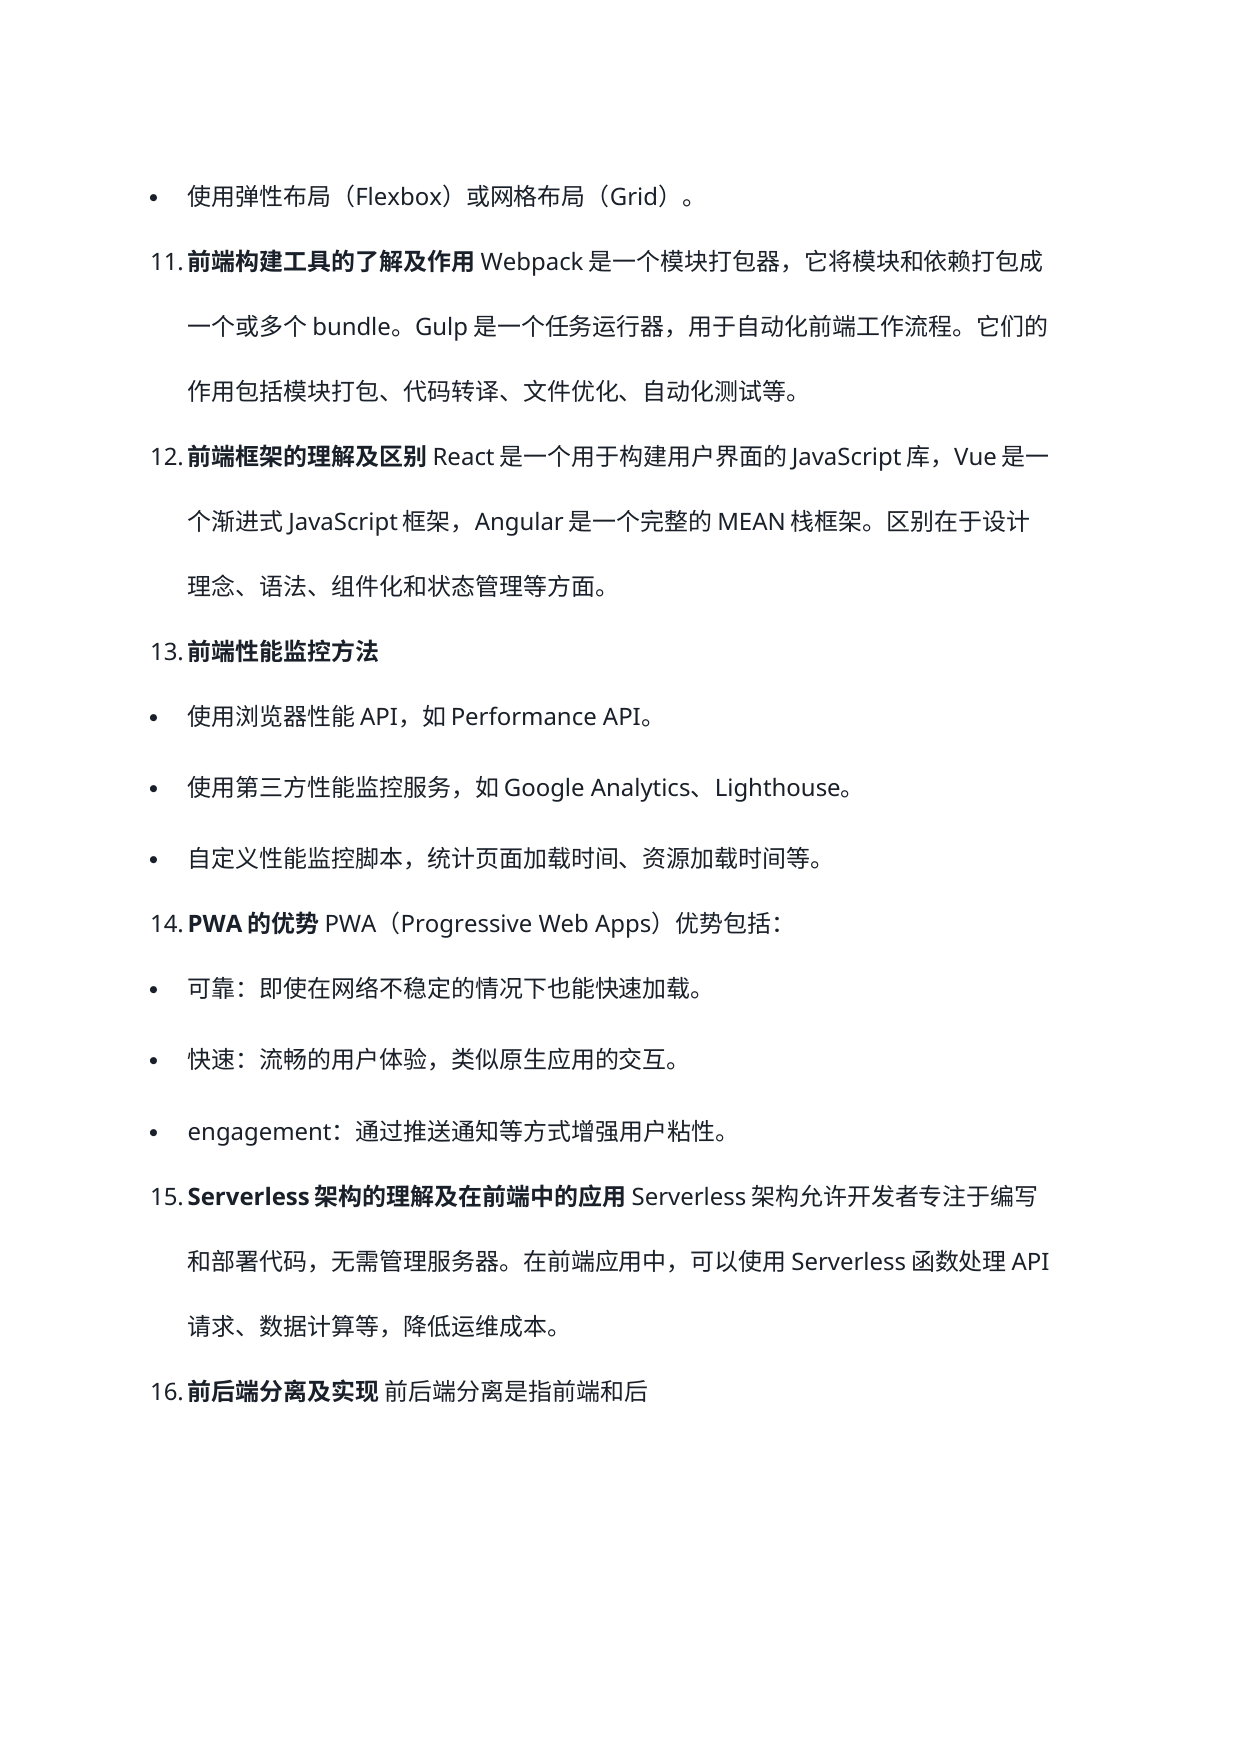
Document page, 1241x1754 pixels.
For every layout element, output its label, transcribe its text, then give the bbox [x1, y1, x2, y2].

list 可靠：即使在网络不稳定的情况下也能快速加载。 [150, 954, 1053, 1019]
list 前端构建工具的了解及作用 Webpack是一个模块打包器，它将模块和依赖打包成一个或多个bundle。Gulp是一个任务运行器，用于自动化前端工作流程。它们的作用包括模块打包、代码转译、文件优化、自动化测试等。 [150, 227, 1053, 422]
list 自定义性能监控脚本，统计页面加载时间、资源加载时间等。 [150, 824, 1053, 889]
list 使用弹性布局（Flexbox）或网格布局（Grid）。 [150, 162, 1053, 227]
list 使用第三方性能监控服务，如Google Analytics、Lighthouse。 [150, 753, 1053, 818]
list 前端框架的理解及区别 React是一个用于构建用户界面的JavaScript库，Vue是一个渐进式JavaScript框架，Angular是一个完整的MEAN栈框架。区别在于设计理念、语法、组件化和状态管理等方面。 [150, 422, 1053, 617]
list engagement：通过推送通知等方式增强用户粘性。 [150, 1097, 1053, 1162]
list 使用浏览器性能API，如Performance API。 [150, 682, 1053, 747]
list 快速：流畅的用户体验，类似原生应用的交互。 [150, 1026, 1053, 1091]
list PWA的优势 PWA（Progressive Web Apps）优势包括： [150, 889, 1053, 954]
list 前后端分离及实现 前后端分离是指前端和后 [150, 1357, 1053, 1422]
list Serverless架构的理解及在前端中的应用 Serverless架构允许开发者专注于编写和部署代码，无需管理服务器。在前端应用中，可以使用Serverless函数处理API请求、数据计算等，降低运维成本。 [150, 1162, 1053, 1357]
list 前端性能监控方法 [150, 617, 1053, 682]
